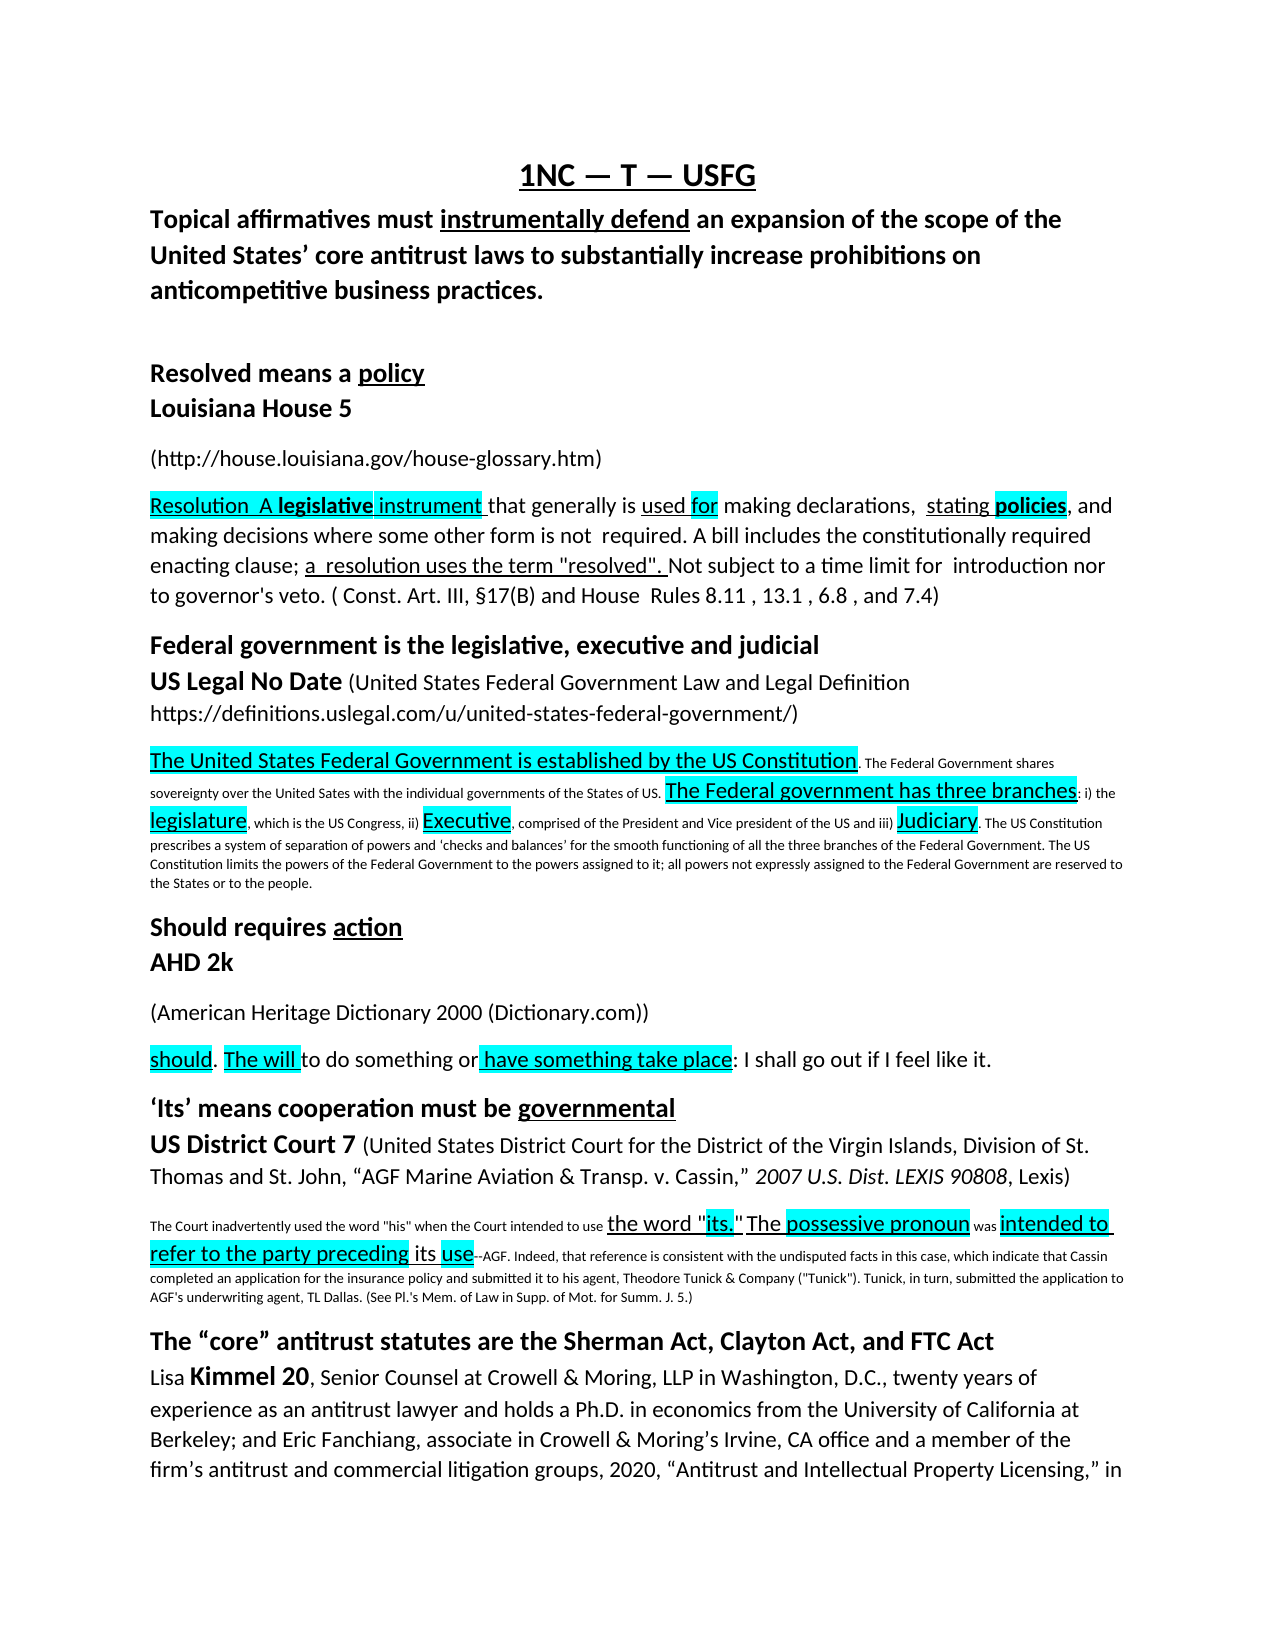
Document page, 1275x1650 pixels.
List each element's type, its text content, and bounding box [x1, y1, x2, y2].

text (American Heritage Dictionary 2000 (Dictionary.com)) [150, 998, 1125, 1026]
subtitle Federal government is the legislative, executive and judicial [150, 628, 1125, 661]
text The Court inadvertently used the word "his" when the Court intended to use the word "its." The possessive pronoun was intended to refer to the party preceding its use--AGF. Indeed, that reference is consistent with the undisputed facts in this case, which indicate that Cassin completed an application for the insurance policy and submitted it to his agent, Theodore Tunick & Company ("Tunick"). Tunick, in turn, submitted the application to AGF's underwriting agent, TL Dallas. (See Pl.'s Mem. of Law in Supp. of Mot. for Summ. J. 5.) [150, 1209, 1125, 1306]
text US Legal No Date (United States Federal Government Law and Legal Definition https://definitions.uslegal.com/u/united-states-federal-government/) [150, 664, 1125, 727]
text US District Court 7 (United States District Court for the District of the Virgin Islands, Division of St. Thomas and St. John, “AGF Marine Aviation & Transp. v. Cassin,” 2007 U.S. Dist. LEXIS 90808, Lexis) [150, 1127, 1125, 1191]
text (http://house.louisiana.gov/house-glossary.htm) [150, 444, 1125, 472]
subtitle Topical affirmatives must instrumentally defend an expansion of the scope of the United States’ core antitrust laws to substantially increase prohibitions on anticompetitive business practices. [150, 202, 1125, 307]
subtitle 1NC — T — USFG [150, 154, 1125, 195]
text should. The will to do something or have something take place: I shall go out if I feel like it. [732, 1045, 1125, 1073]
text AHD 2k [150, 946, 1125, 979]
text Louisiana House 5 [150, 392, 1125, 425]
text The United States Federal Government is established by the US Constitution. The Federal Government shares sovereignty over the United Sates with the individual governments of the States of US. The Federal government has three branches: i) the legislature, which is the US Congress, ii) Executive, comprised of the President and Vice president of the US and iii) Judiciary. The US Constitution prescribes a system of separation of powers and ‘checks and balances’ for the smooth functioning of all the three branches of the Federal Government. The US Constitution limits the powers of the Federal Government to the powers assigned to it; all powers not expressly assigned to the Federal Government are reserved to the States or to the people. [150, 746, 1125, 892]
text Resolution A legislative instrument that generally is used for making declarations, stating policies, and making decisions where some other form is not required. A bill includes the constitutionally required enacting clause; a resolution uses the term "resolved". Not subject to a time limit for introduction nor to governor's veto. ( Const. Art. III, §17(B) and House Rules 8.11 , 13.1 , 6.8 , and 7.4) [150, 491, 1125, 609]
subtitle Should requires action [150, 910, 1125, 943]
subtitle Resolved means a policy [150, 356, 1125, 389]
subtitle ‘Its’ means cooperation must be governmental [150, 1092, 1125, 1125]
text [150, 1359, 1125, 1483]
subtitle The “core” antitrust statutes are the Sherman Act, Clayton Act, and FTC Act [150, 1324, 1125, 1357]
